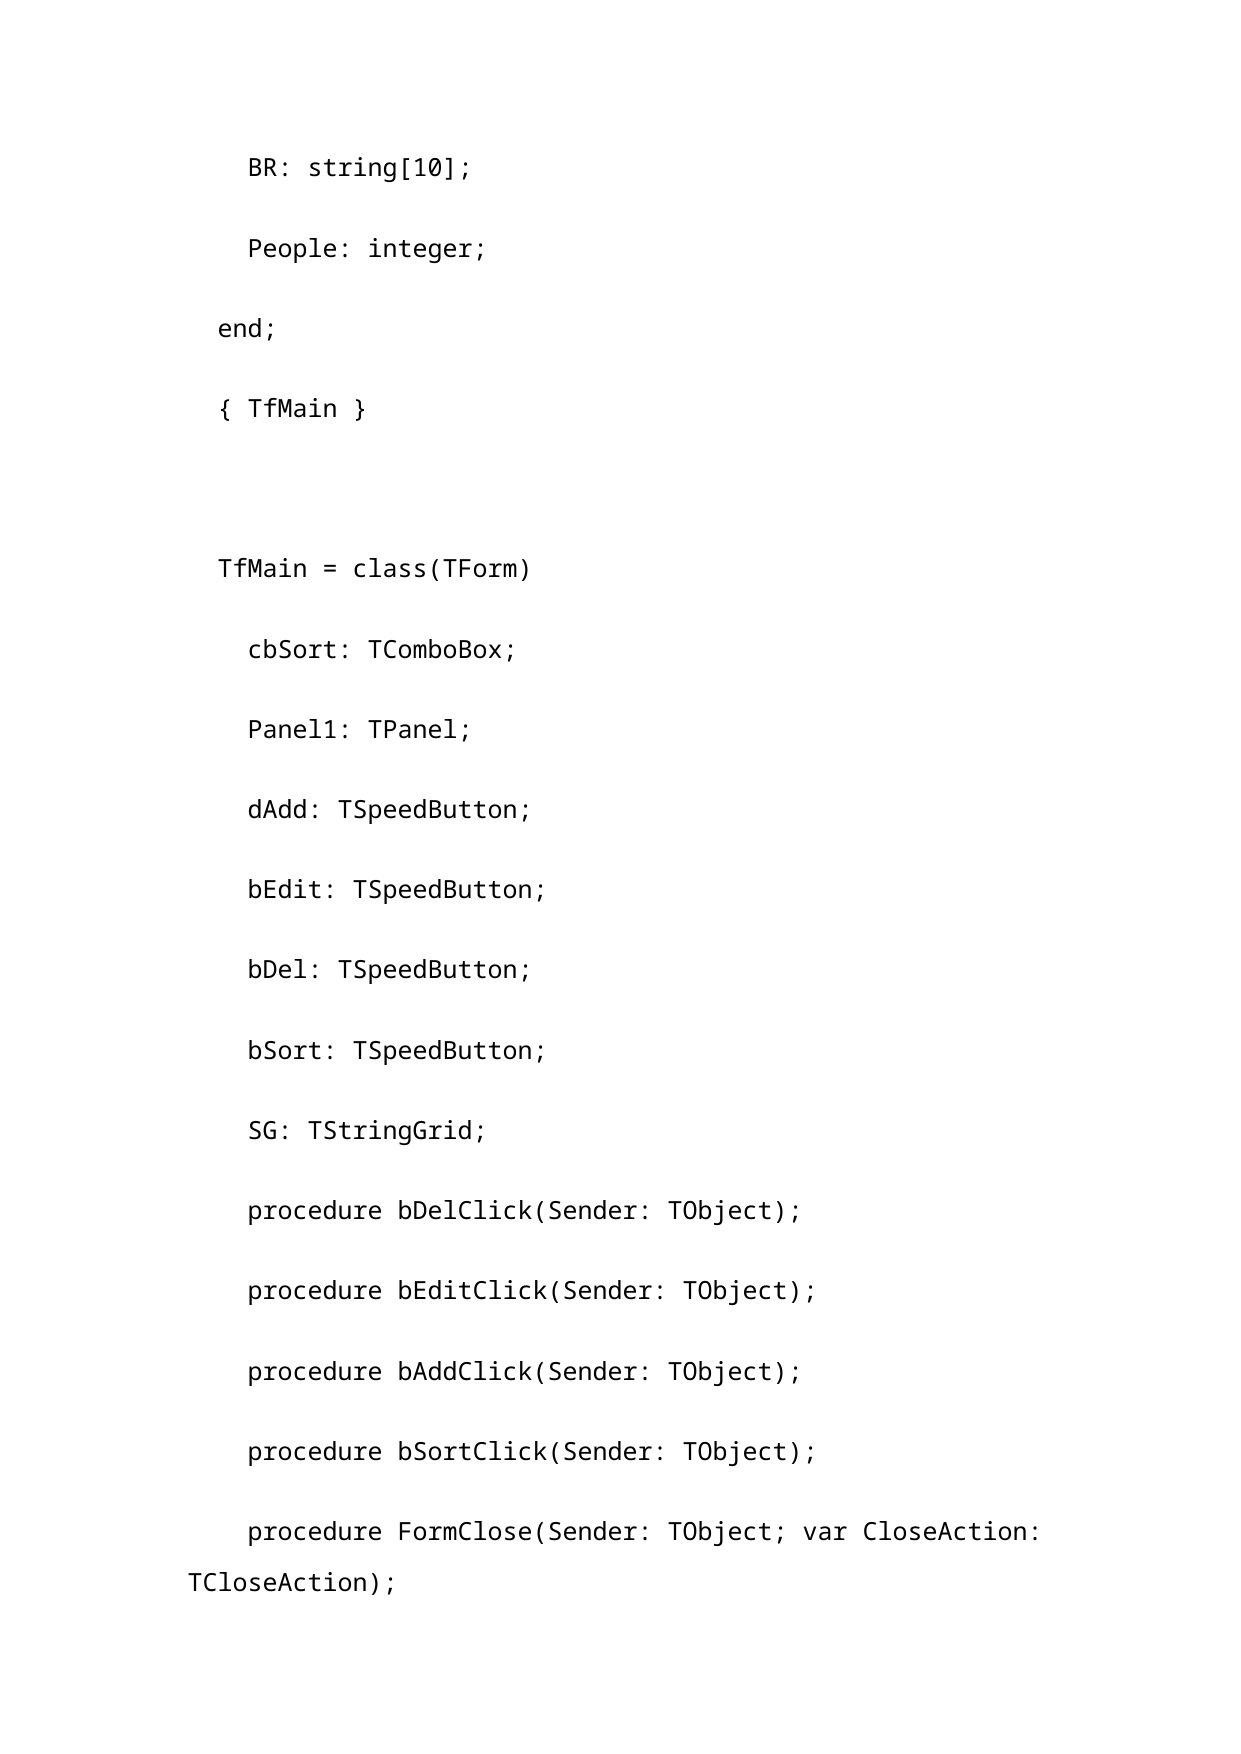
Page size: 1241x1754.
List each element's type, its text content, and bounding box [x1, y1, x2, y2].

text bSort: TSpeedButton; [187, 1032, 1053, 1066]
text procedure FormClose(Sender: TObject; var CloseAction: TCloseAction); [187, 1513, 1053, 1599]
text People: integer; [187, 230, 1053, 264]
text cbSort: TComboBox; [187, 631, 1053, 665]
text { TfMain } [187, 391, 1053, 425]
text procedure bSortClick(Sender: TObject); [187, 1433, 1053, 1467]
text procedure bAddClick(Sender: TObject); [187, 1353, 1053, 1387]
text TfMain = class(TForm) [187, 551, 1053, 585]
text dAdd: TSpeedButton; [187, 792, 1053, 826]
text Panel1: TPanel; [187, 711, 1053, 746]
text end; [187, 310, 1053, 344]
text bDel: TSpeedButton; [187, 952, 1053, 986]
text BR: string[10]; [187, 150, 1053, 184]
text bEdit: TSpeedButton; [187, 872, 1053, 906]
text procedure bDelClick(Sender: TObject); [187, 1193, 1053, 1227]
text procedure bEditClick(Sender: TObject); [187, 1273, 1053, 1307]
text SG: TStringGrid; [187, 1112, 1053, 1147]
